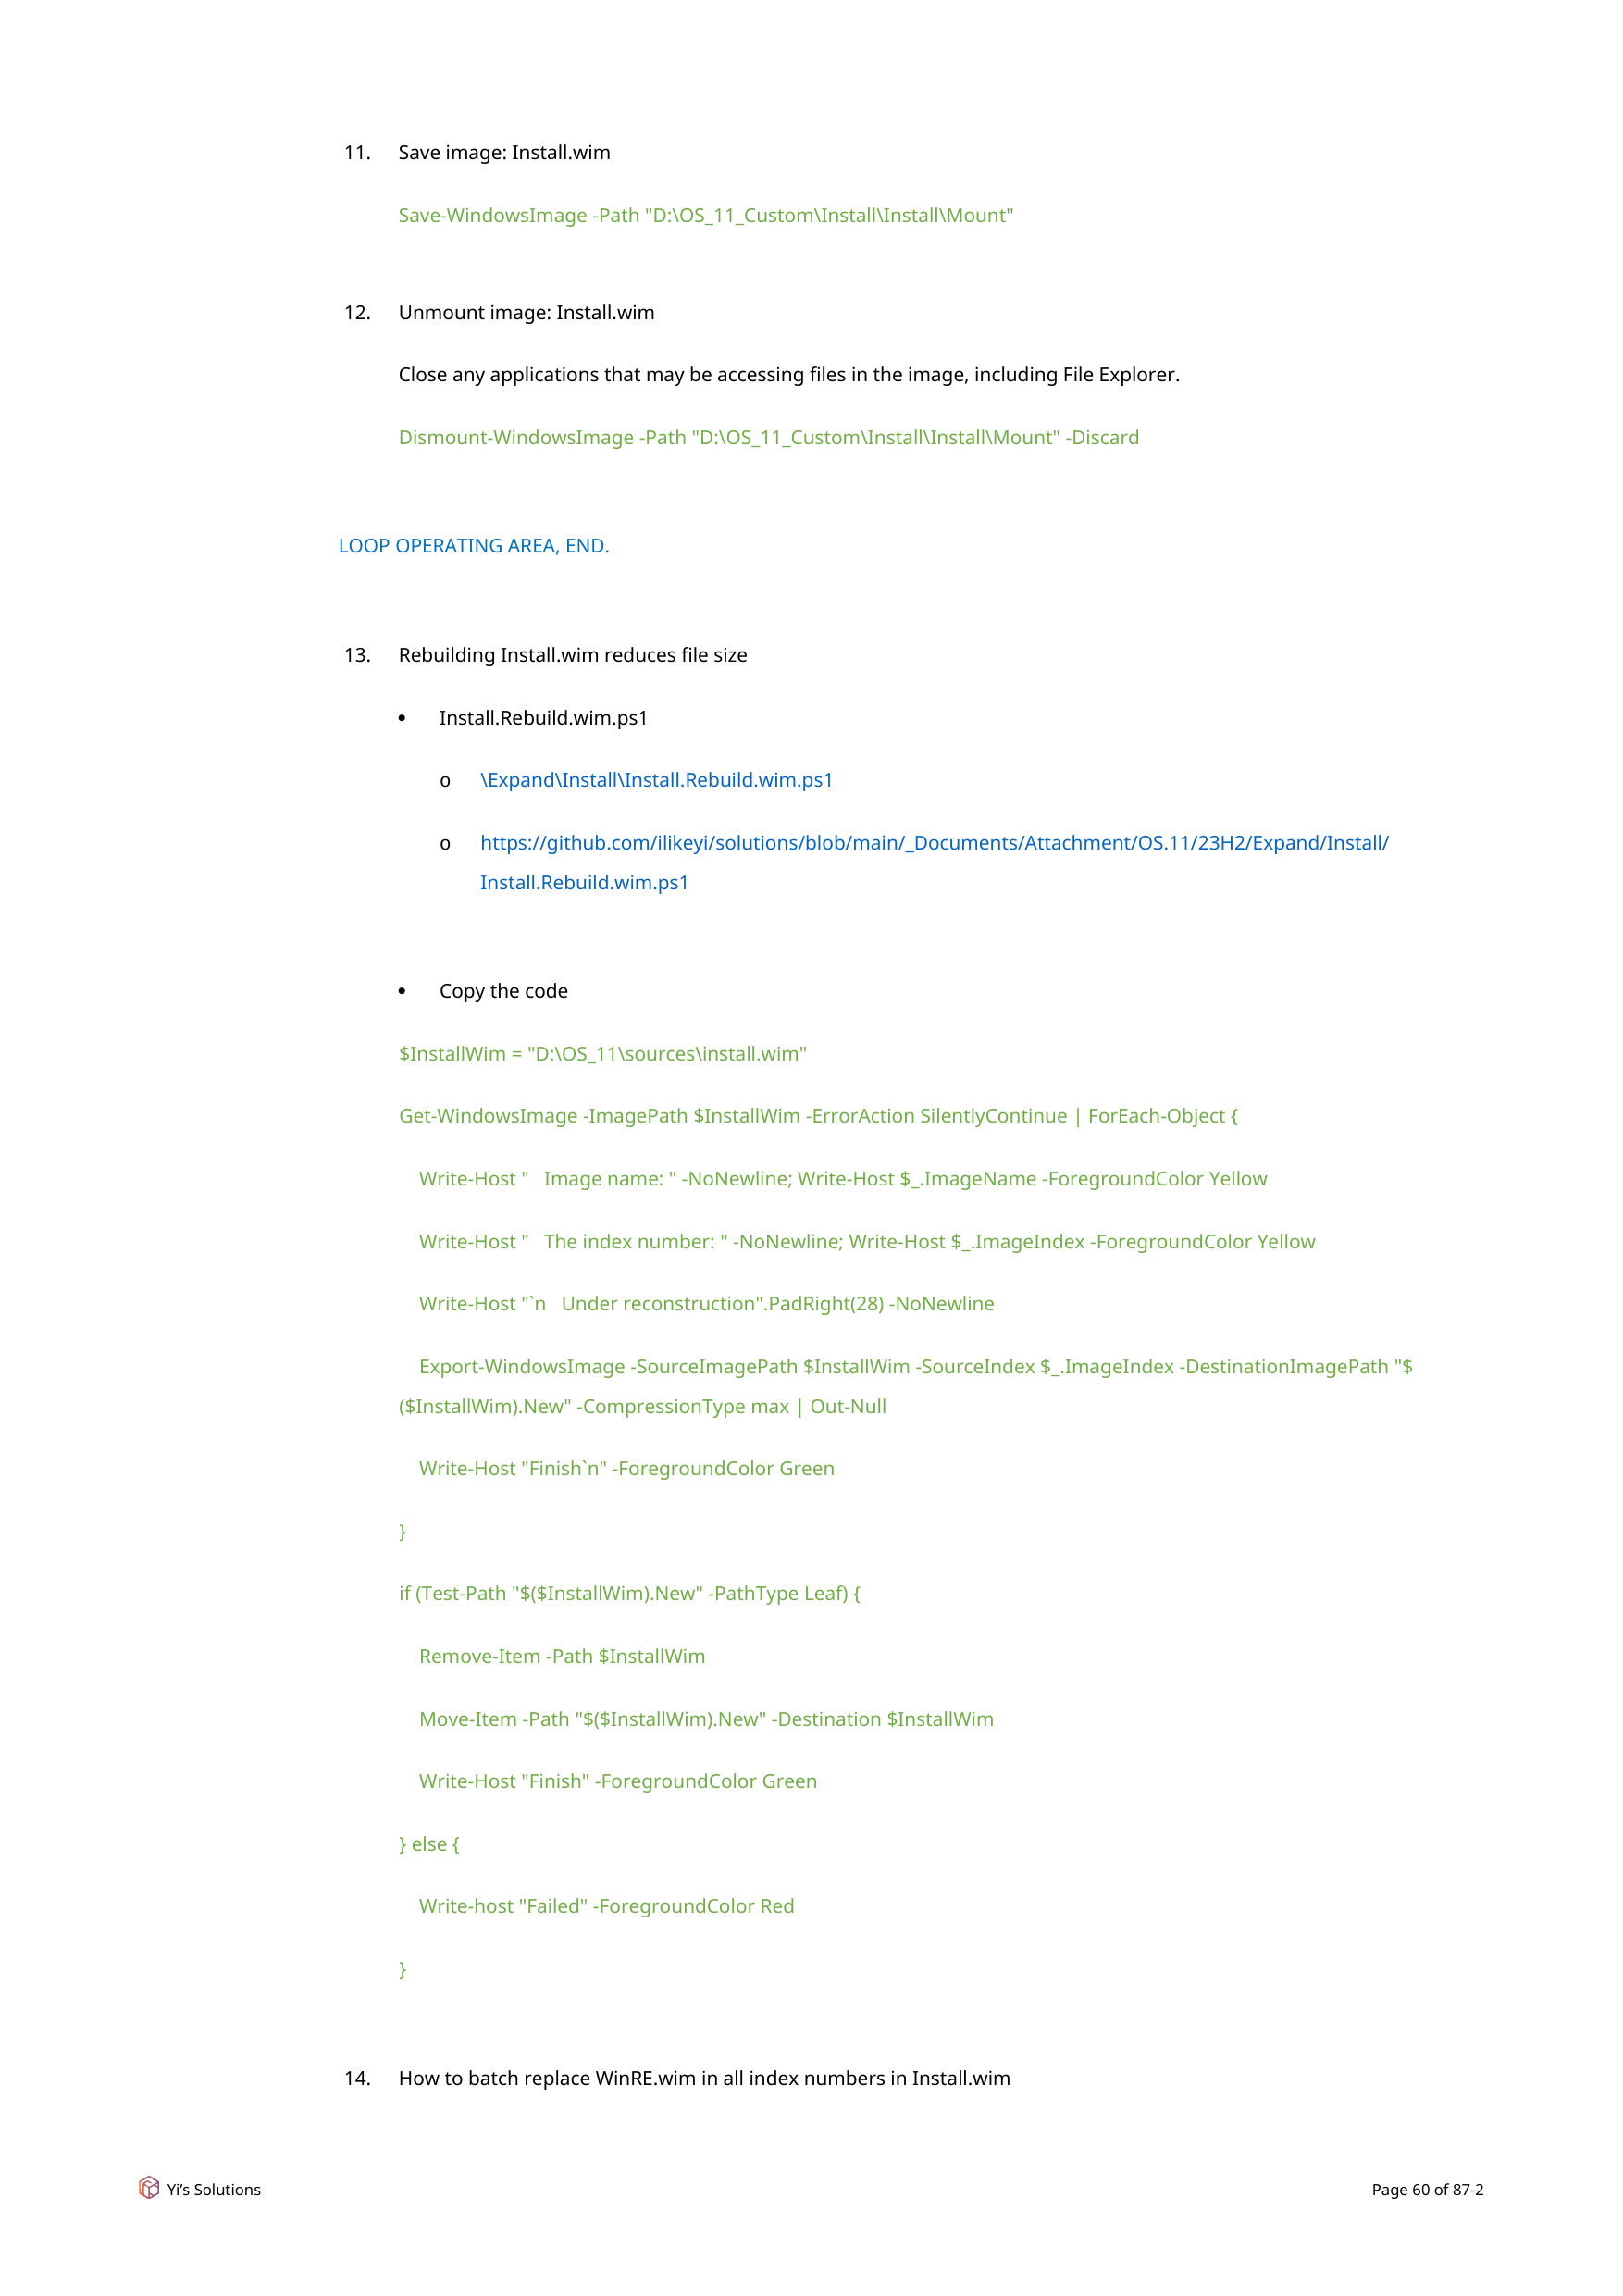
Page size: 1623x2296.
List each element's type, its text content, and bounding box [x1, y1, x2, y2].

text Write-Host "`n Under reconstruction".PadRight(28) -NoNewline [399, 1290, 1484, 1317]
text Export-WindowsImage -SourceImagePath $InstallWim -SourceIndex $_.ImageIndex -DestinationImagePath "$($InstallWim).New" -CompressionType max | Out-Null [399, 1353, 1484, 1419]
text Write-Host " The index number: " -NoNewline; Write-Host $_.ImageIndex -ForegroundColor Yellow [399, 1228, 1484, 1254]
text } [399, 1518, 1484, 1544]
text } else { [399, 1831, 1484, 1856]
text Write-host "Failed" -ForegroundColor Red [399, 1893, 1484, 1919]
picture [139, 2176, 159, 2199]
text Save-WindowsImage -Path "D:\OS_11_Custom\Install\Install\Mount" [399, 202, 1484, 228]
list https://github.com/ilikeyi/solutions/blob/main/_Documents/Attachment/OS.11/23H2/Expand/Install/Install.Rebuild.wim.ps1 [440, 829, 1484, 895]
subtitle Save image: Install.wim [344, 139, 1484, 165]
subtitle Unmount image: Install.wim [344, 299, 1484, 325]
text Move-Item -Path "$($InstallWim).New" -Destination $InstallWim [399, 1706, 1484, 1731]
list Copy the code [399, 977, 1484, 1004]
list \Expand\Install\Install.Rebuild.wim.ps1 [440, 766, 1484, 793]
text Close any applications that may be accessing files in the image, including File Explorer. [399, 361, 1484, 388]
text Write-Host "Finish" -ForegroundColor Green [399, 1768, 1484, 1794]
subtitle How to batch replace WinRE.wim in all index numbers in Install.wim [344, 2065, 1484, 2091]
list Install.Rebuild.wim.ps1 [399, 704, 1484, 730]
text Get-WindowsImage -ImagePath $InstallWim -ErrorAction SilentlyContinue | ForEach-Object { [399, 1103, 1484, 1129]
text } [399, 1955, 1484, 1982]
text if (Test-Path "$($InstallWim).New" -PathType Leaf) { [399, 1580, 1484, 1607]
text Remove-Item -Path $InstallWim [399, 1643, 1484, 1669]
text $InstallWim = "D:\OS_11\sources\install.wim" [399, 1040, 1484, 1066]
text LOOP OPERATING AREA, END. [339, 533, 1484, 559]
text Write-Host " Image name: " -NoNewline; Write-Host $_.ImageName -ForegroundColor Yellow [399, 1165, 1484, 1192]
text Dismount-WindowsImage -Path "D:\OS_11_Custom\Install\Install\Mount" -Discard [399, 424, 1484, 450]
text Write-Host "Finish`n" -ForegroundColor Green [399, 1455, 1484, 1482]
subtitle Rebuilding Install.wim reduces file size [344, 641, 1484, 668]
